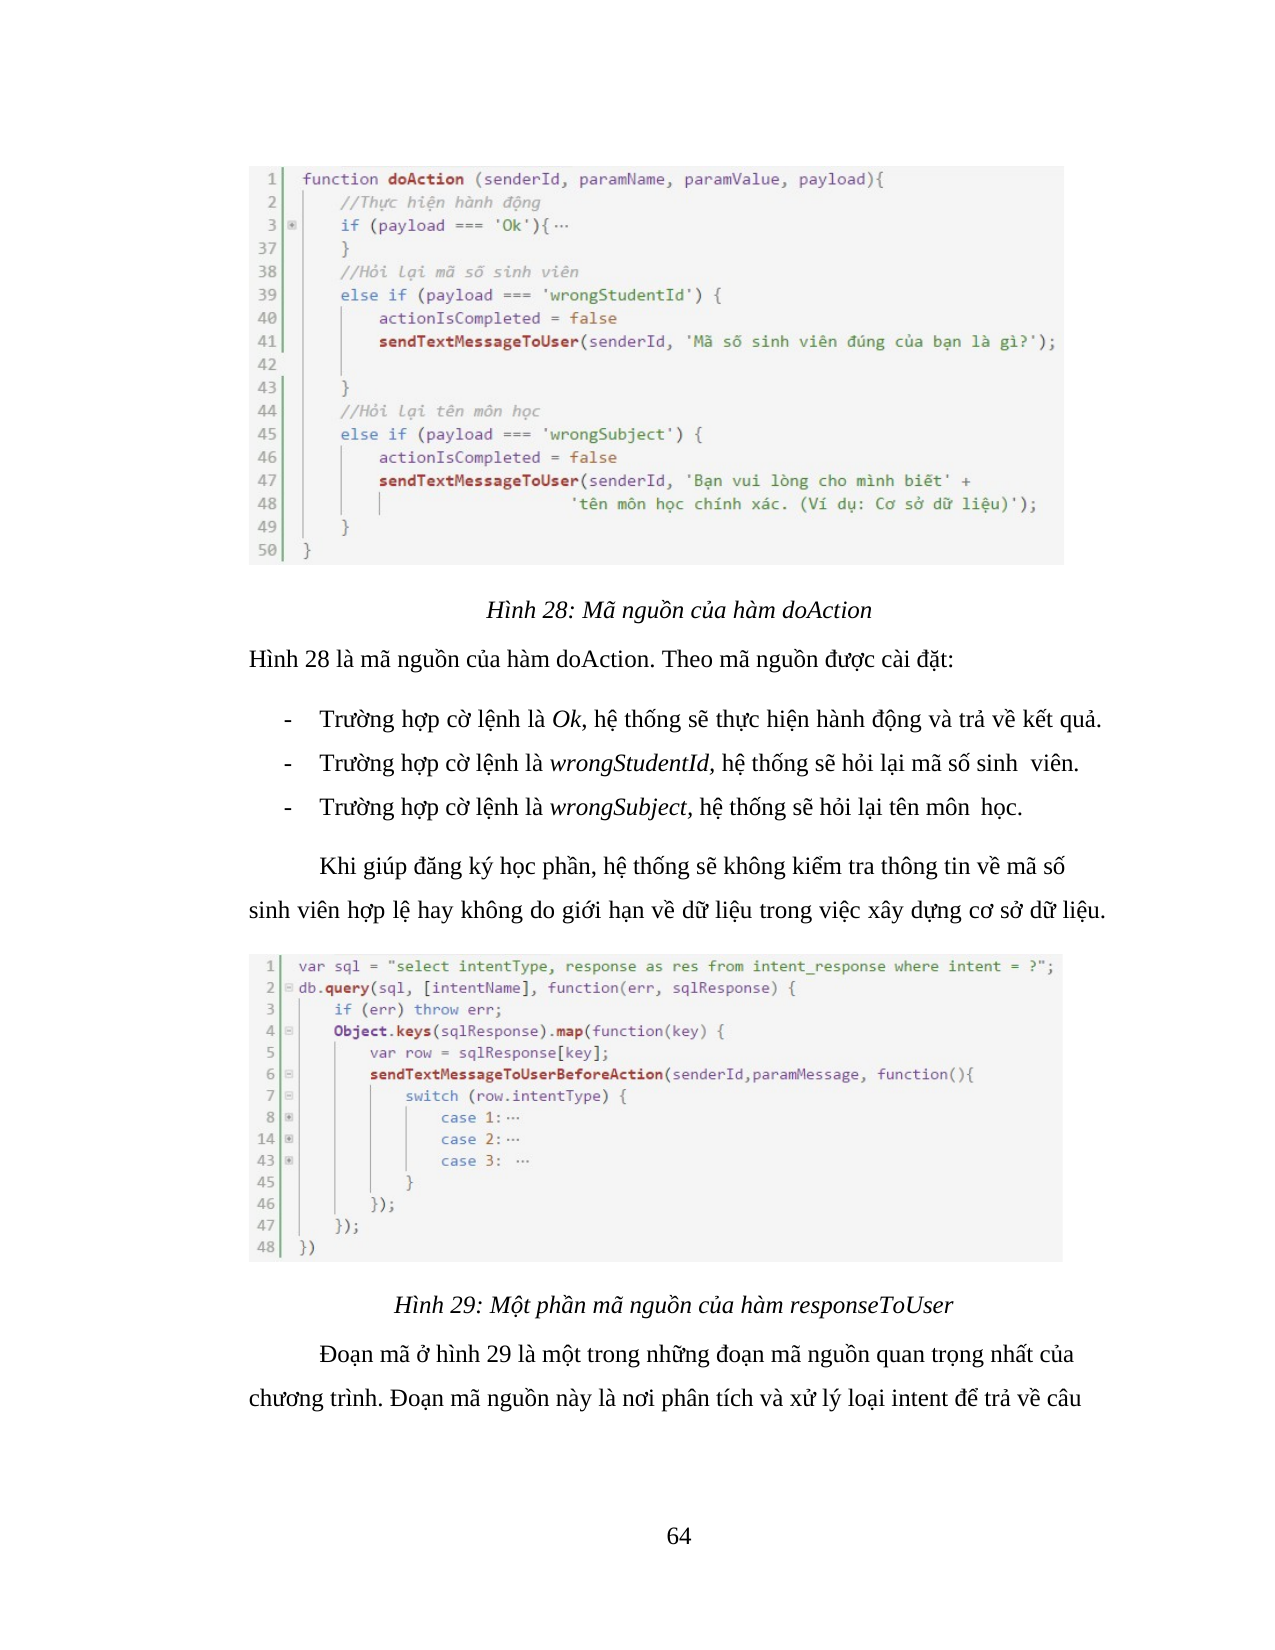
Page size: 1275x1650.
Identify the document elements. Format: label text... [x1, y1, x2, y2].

text Đoạn mã ở hình 29 là một trong những đoạn mã nguồn quan trọng nhất của chương trình. Đoạn mã nguồn này là nơi phân tích và xử lý loại intent để trả về câu [248, 1339, 1141, 1412]
picture [248, 166, 1065, 565]
list Trường hợp cờ lệnh là Ok, hệ thống sẽ thực hiện hành động và trả về kết quả. [284, 704, 1169, 733]
text Hình 28 là mã nguồn của hàm doAction. Theo mã nguồn được cài đặt: [248, 644, 1169, 673]
list Trường hợp cờ lệnh là wrongStudentId, hệ thống sẽ hỏi lại mã số sinh viên. [284, 748, 1169, 777]
text Hình 29: Một phần mã nguồn của hàm responseToUser [394, 1291, 1169, 1319]
list Trường hợp cờ lệnh là wrongSubject, hệ thống sẽ hỏi lại tên môn học. [284, 792, 1169, 821]
text Khi giúp đăng ký học phần, hệ thống sẽ không kiểm tra thông tin về mã số sinh viên hợp lệ hay không do giới hạn về dữ liệu trong việc xây dựng cơ sở dữ liệu. [248, 851, 1109, 924]
picture [248, 954, 1063, 1262]
text Hình 28: Mã nguồn của hàm doAction [201, 596, 1157, 624]
